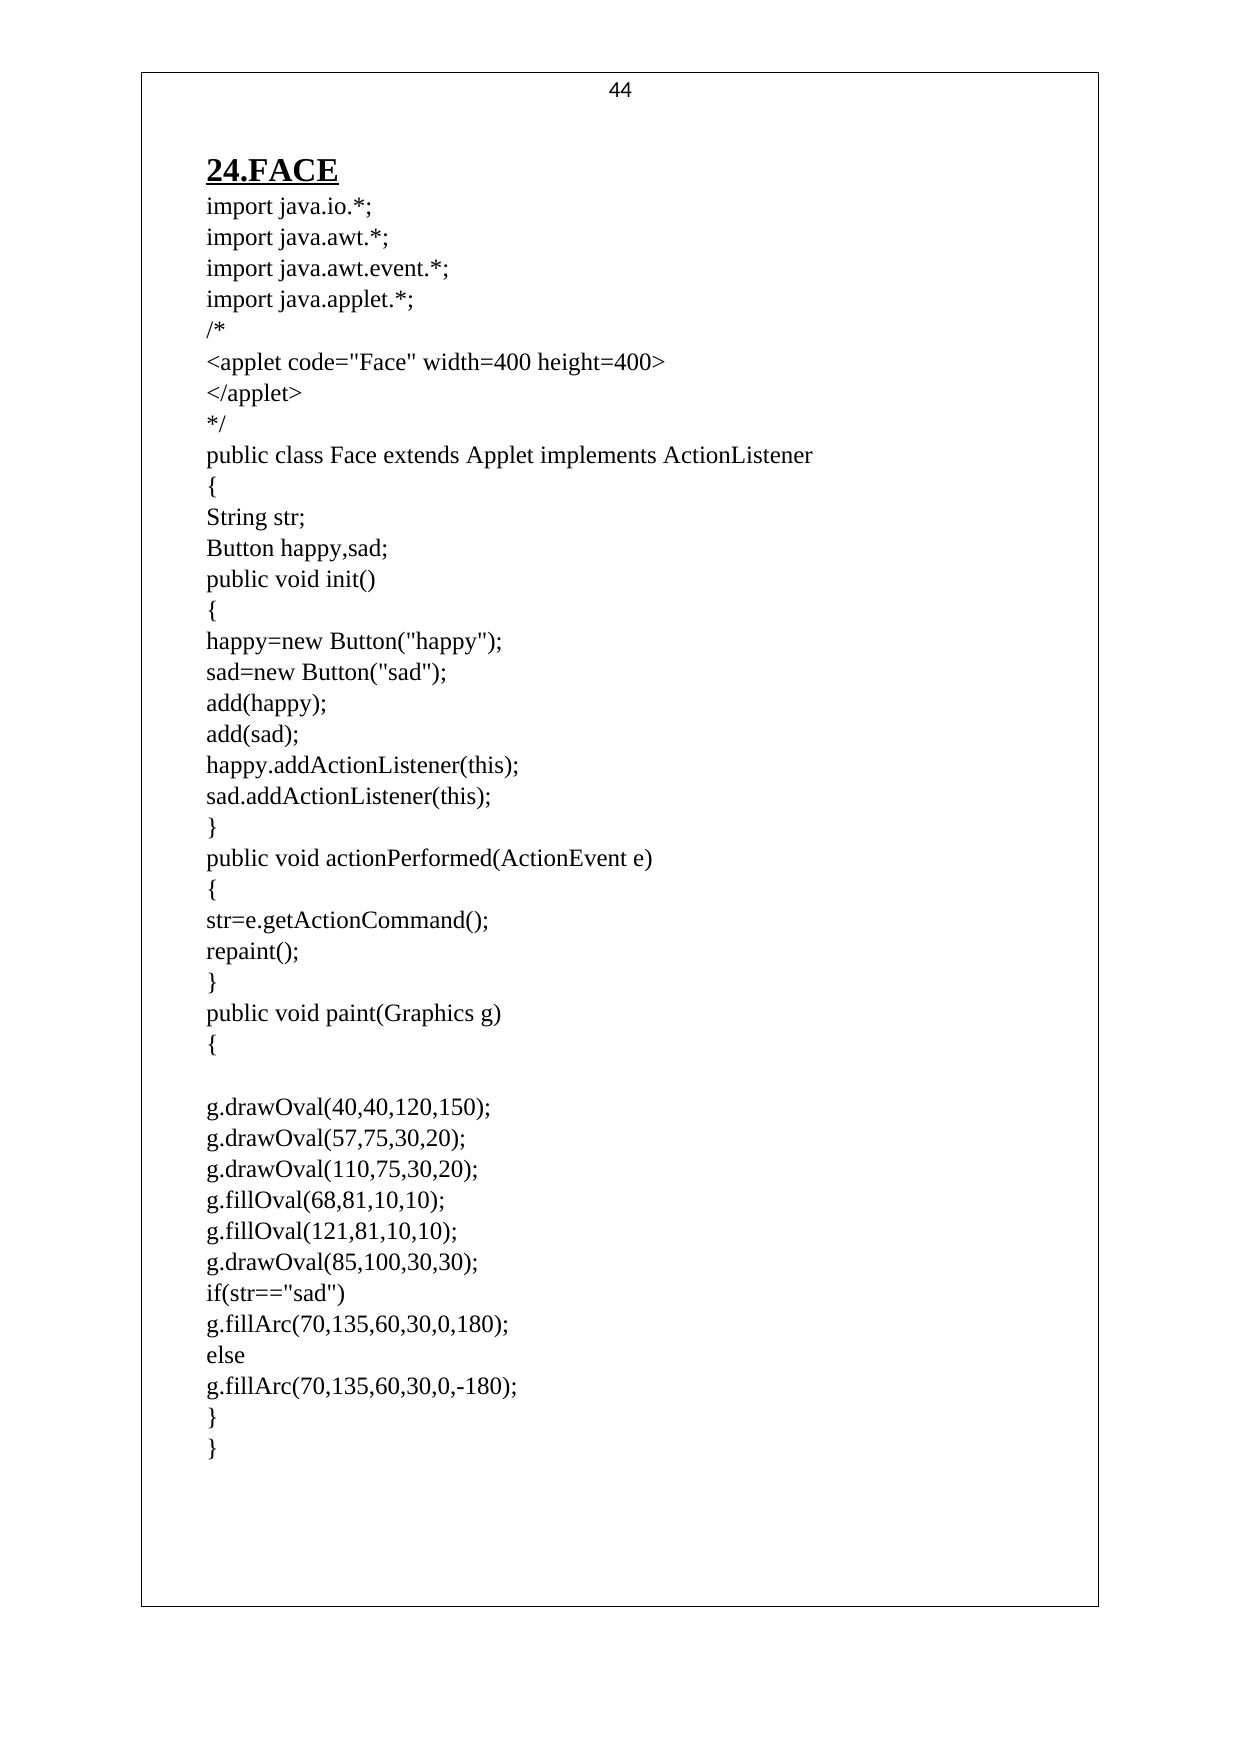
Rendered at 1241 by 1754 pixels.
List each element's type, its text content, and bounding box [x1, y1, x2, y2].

text g.fillArc(70,135,60,30,0,-180); [206, 1371, 1090, 1400]
text public class Face extends Applet implements ActionListener [206, 440, 1090, 468]
text } [206, 967, 1090, 996]
text 24.FACE [150, 150, 1090, 188]
text g.fillArc(70,135,60,30,0,180); [206, 1309, 1090, 1338]
text import java.awt.*; [206, 222, 1090, 251]
text sad.addActionListener(this); [206, 781, 1090, 810]
text { [206, 595, 1090, 624]
text } [206, 812, 1090, 841]
text happy.addActionListener(this); [206, 750, 1090, 779]
text happy=new Button("happy"); [206, 626, 1090, 655]
text Button happy,sad; [206, 533, 1090, 562]
text */ [206, 409, 1090, 437]
text g.fillOval(68,81,10,10); [206, 1185, 1090, 1213]
text </applet> [206, 378, 1090, 406]
text sad=new Button("sad"); [206, 657, 1090, 686]
text <applet code="Face" width=400 height=400> [206, 347, 1090, 375]
text public void actionPerformed(ActionEvent e) [206, 843, 1090, 872]
text { [206, 874, 1090, 903]
text public void init() [206, 564, 1090, 593]
text { [206, 1029, 1090, 1058]
text g.drawOval(85,100,30,30); [206, 1247, 1090, 1276]
text import java.io.*; [206, 191, 1090, 220]
text } [206, 1433, 1090, 1462]
text String str; [206, 502, 1090, 531]
text /* [206, 316, 1090, 344]
text g.drawOval(40,40,120,150); [206, 1092, 1090, 1120]
text g.fillOval(121,81,10,10); [206, 1216, 1090, 1244]
text { [206, 471, 1090, 499]
text public void paint(Graphics g) [206, 998, 1090, 1027]
text add(happy); [206, 688, 1090, 717]
text add(sad); [206, 719, 1090, 748]
text str=e.getActionCommand(); [206, 905, 1090, 934]
text import java.applet.*; [206, 284, 1090, 313]
text g.drawOval(57,75,30,20); [206, 1123, 1090, 1151]
text if(str=="sad") [206, 1278, 1090, 1307]
text repaint(); [206, 936, 1090, 965]
text g.drawOval(110,75,30,20); [206, 1154, 1090, 1182]
text } [206, 1402, 1090, 1431]
text else [206, 1340, 1090, 1369]
text import java.awt.event.*; [206, 253, 1090, 282]
